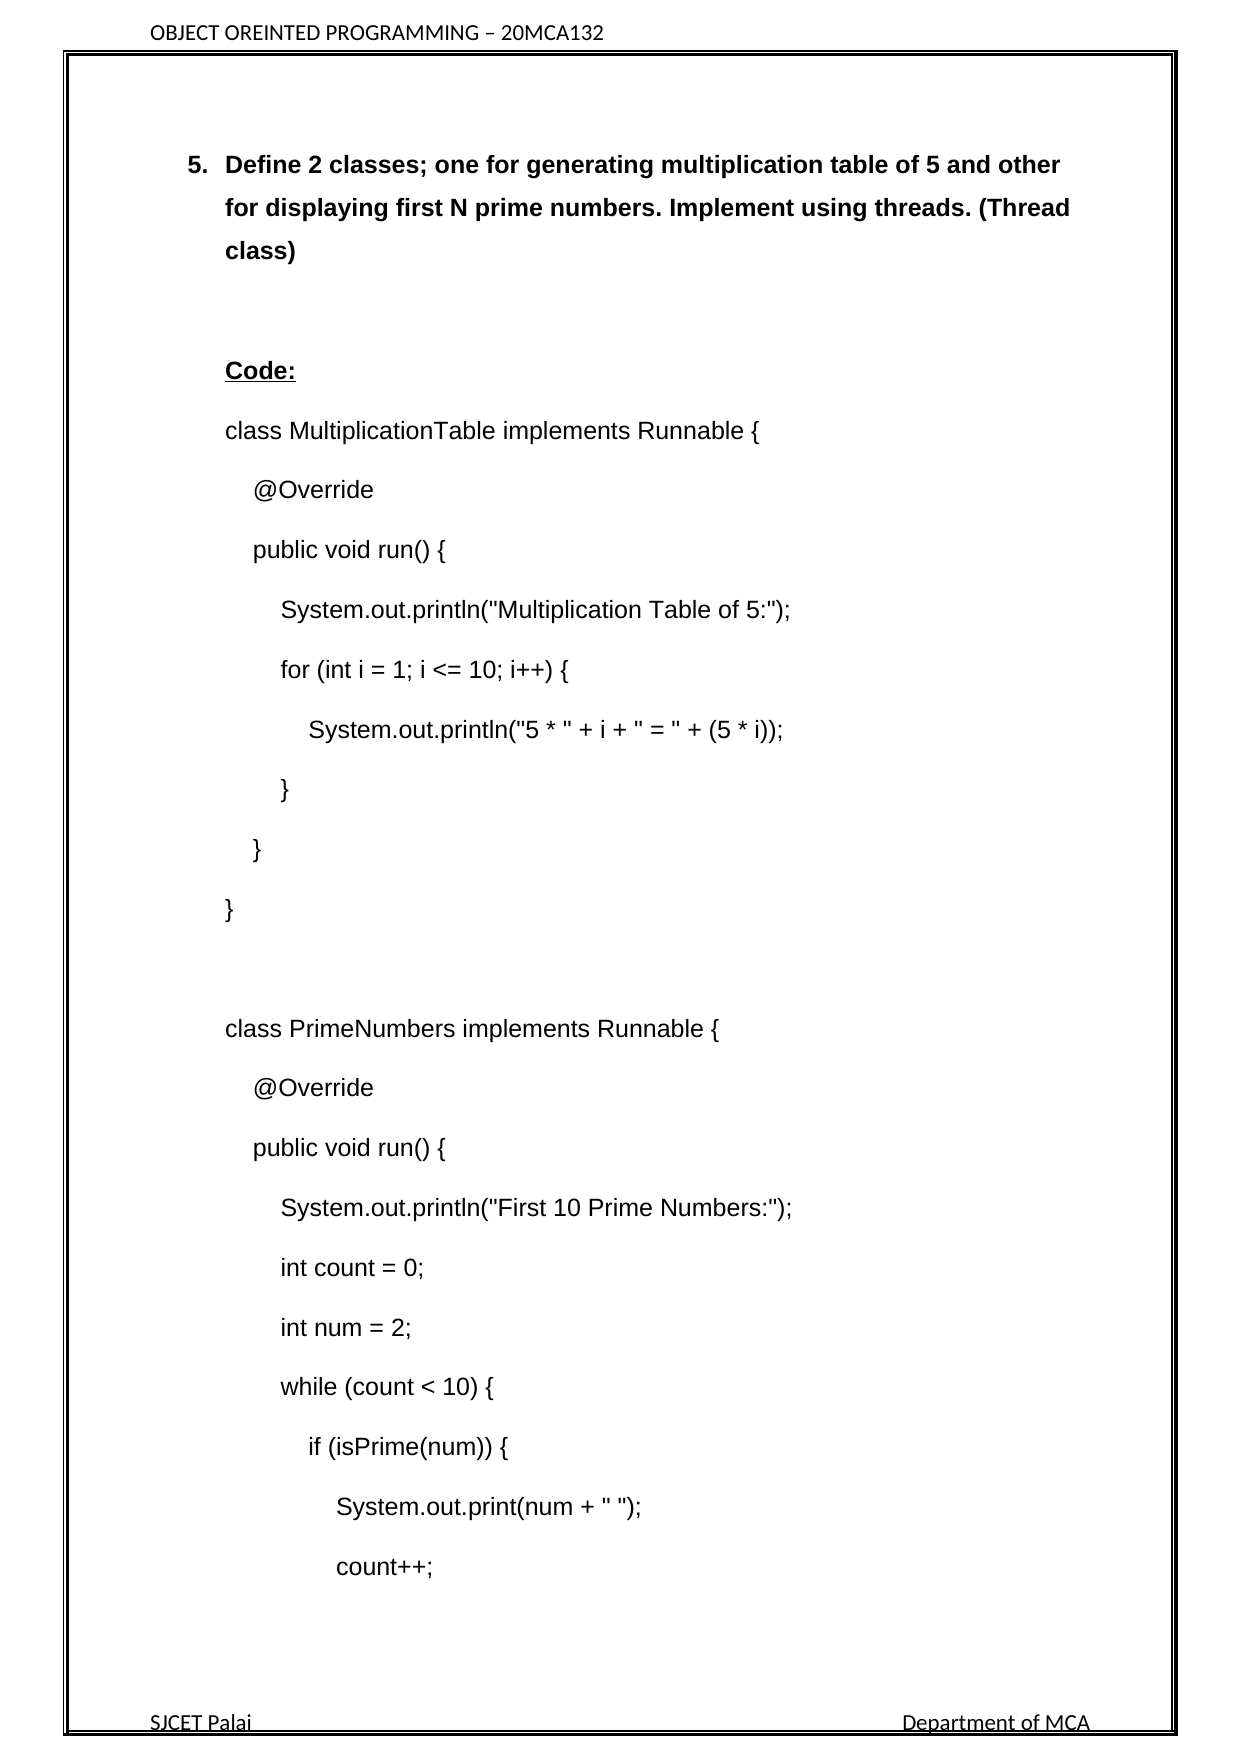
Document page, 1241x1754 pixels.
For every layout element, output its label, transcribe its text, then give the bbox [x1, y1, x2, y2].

text } [225, 834, 1090, 863]
list Define 2 classes; one for generating multiplication table of 5 and other for displaying first N prime numbers. Implement using threads. (Thread class) [187, 150, 1090, 265]
text public void run() { [225, 1133, 1090, 1162]
text class MultiplicationTable implements Runnable { [225, 416, 1090, 444]
text @Override [225, 1073, 1090, 1102]
text } [225, 774, 1090, 803]
text System.out.print(num + " "); [225, 1492, 1090, 1521]
text System.out.println("5 * " + i + " = " + (5 * i)); [225, 714, 1090, 743]
text } [225, 894, 1090, 923]
text if (isPrime(num)) { [225, 1432, 1090, 1461]
text while (count < 10) { [225, 1372, 1090, 1401]
text Code: [225, 356, 1090, 384]
text int num = 2; [225, 1312, 1090, 1341]
text public void run() { [225, 535, 1090, 564]
text System.out.println("First 10 Prime Numbers:"); [225, 1193, 1090, 1222]
text class PrimeNumbers implements Runnable { [225, 1013, 1090, 1042]
text int count = 0; [225, 1253, 1090, 1281]
text count++; [225, 1552, 1090, 1580]
text for (int i = 1; i <= 10; i++) { [225, 655, 1090, 683]
text @Override [225, 475, 1090, 504]
text System.out.println("Multiplication Table of 5:"); [225, 595, 1090, 624]
